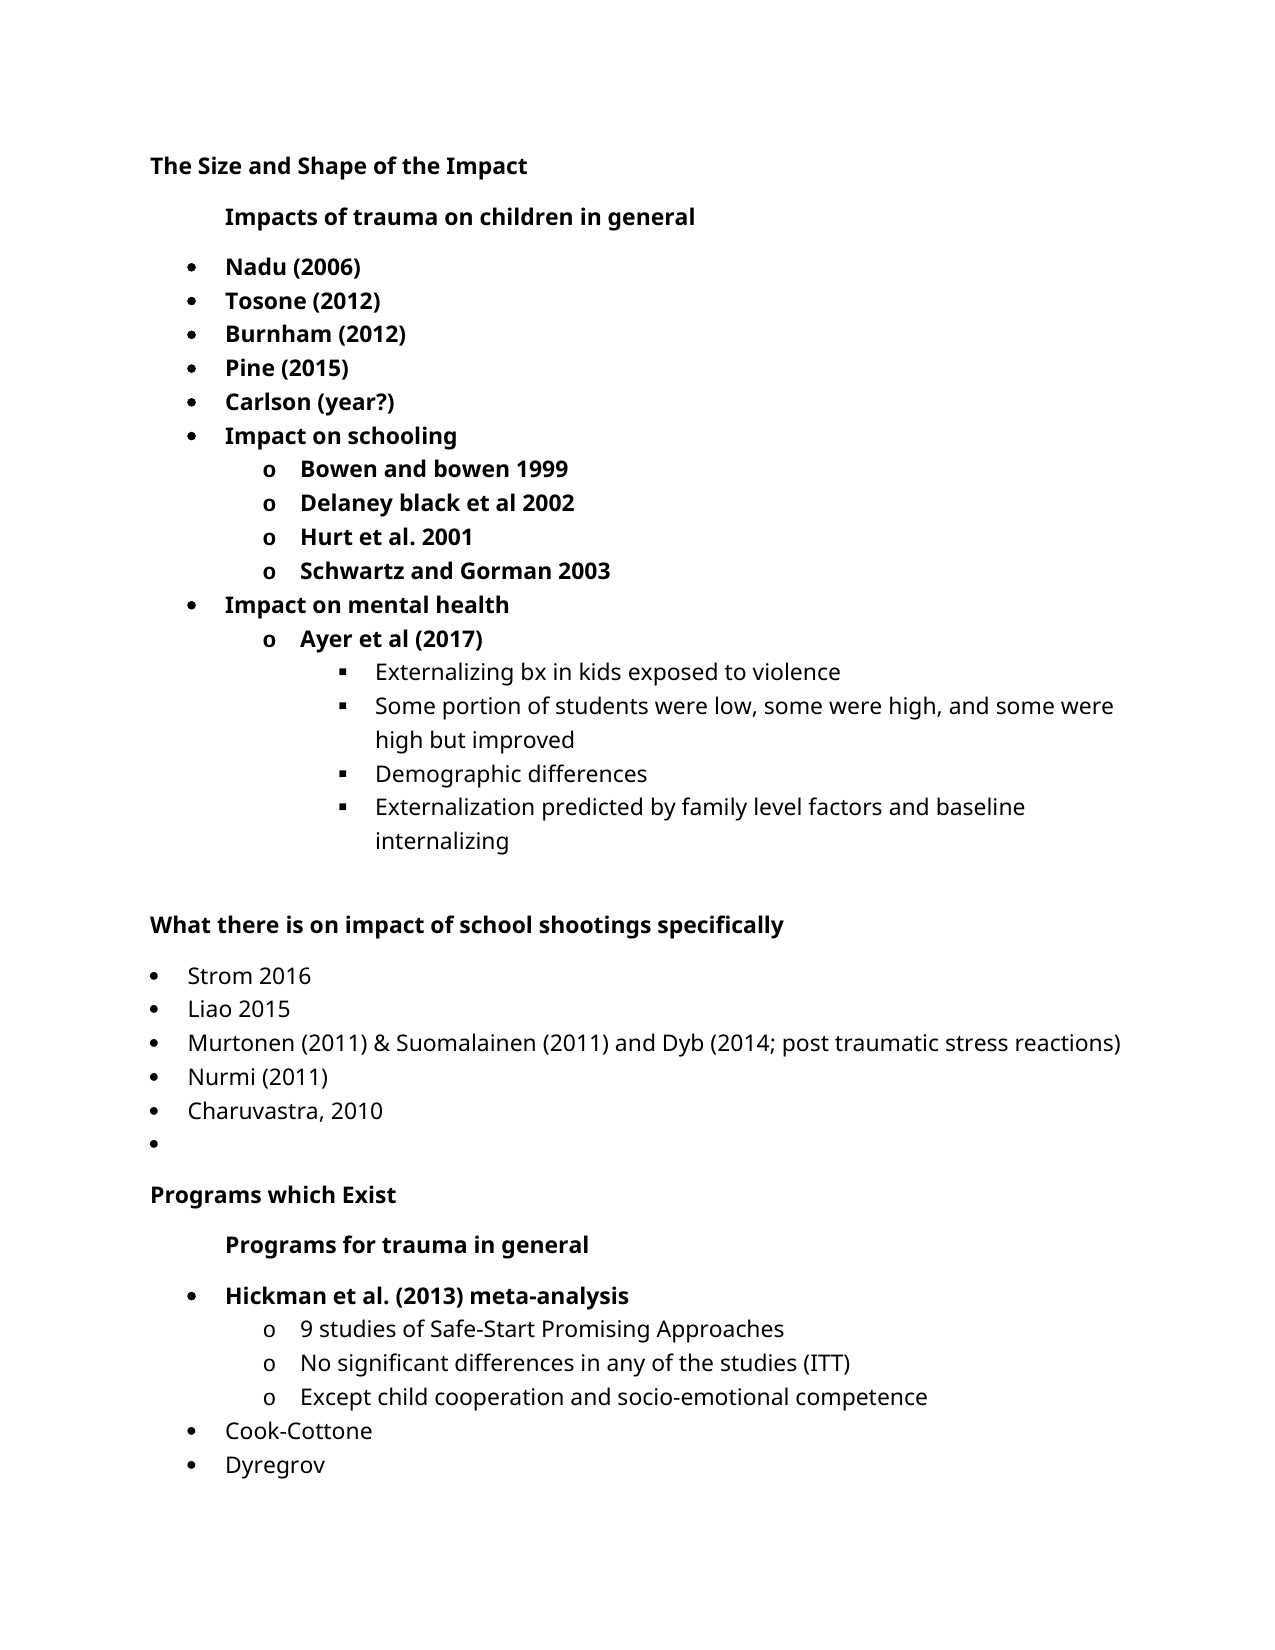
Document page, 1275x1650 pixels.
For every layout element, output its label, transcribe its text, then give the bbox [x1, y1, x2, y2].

list Dyregrov [187, 1449, 1125, 1480]
list Hickman et al. (2013) meta-analysis [187, 1280, 1125, 1311]
list Murtonen (2011) & Suomalainen (2011) and Dyb (2014; post traumatic stress reactions) [150, 1027, 1125, 1058]
list Charuvastra, 2010 [150, 1095, 1125, 1126]
list Schwartz and Gorman 2003 [262, 555, 1125, 586]
list Liao 2015 [150, 993, 1125, 1025]
list Nadu (2006) [187, 251, 1125, 282]
list Burnham (2012) [187, 318, 1125, 349]
list Cook-Cottone [187, 1415, 1125, 1446]
list Pine (2015) [187, 352, 1125, 383]
list Nurmi (2011) [150, 1061, 1125, 1092]
list 9 studies of Safe-Start Promising Approaches [262, 1313, 1125, 1345]
list Hurt et al. 2001 [262, 521, 1125, 552]
text The Size and Shape of the Impact [150, 150, 1125, 181]
text What there is on impact of school shootings specifically [150, 909, 1125, 941]
list Demographic differences [337, 758, 1125, 789]
text Programs which Exist [150, 1179, 1125, 1210]
list Ayer et al (2017) [262, 622, 1125, 654]
list No significant differences in any of the studies (ITT) [262, 1347, 1125, 1379]
text Programs for trauma in general [150, 1229, 1125, 1261]
list Delaney black et al 2002 [262, 487, 1125, 518]
list Externalizing bx in kids exposed to violence [337, 656, 1125, 688]
text Impacts of trauma on children in general [150, 200, 1125, 232]
list Some portion of students were low, some were high, and some were high but improved [337, 690, 1125, 755]
list Bowen and bowen 1999 [262, 453, 1125, 485]
list Impact on mental health [187, 589, 1125, 620]
list Except child cooperation and socio-emotional competence [262, 1381, 1125, 1412]
list Impact on schooling [187, 419, 1125, 451]
list Externalization predicted by family level factors and baseline internalizing [337, 791, 1125, 856]
list Carlson (year?) [187, 386, 1125, 417]
list Tosone (2012) [187, 284, 1125, 316]
list Strom 2016 [150, 960, 1125, 991]
